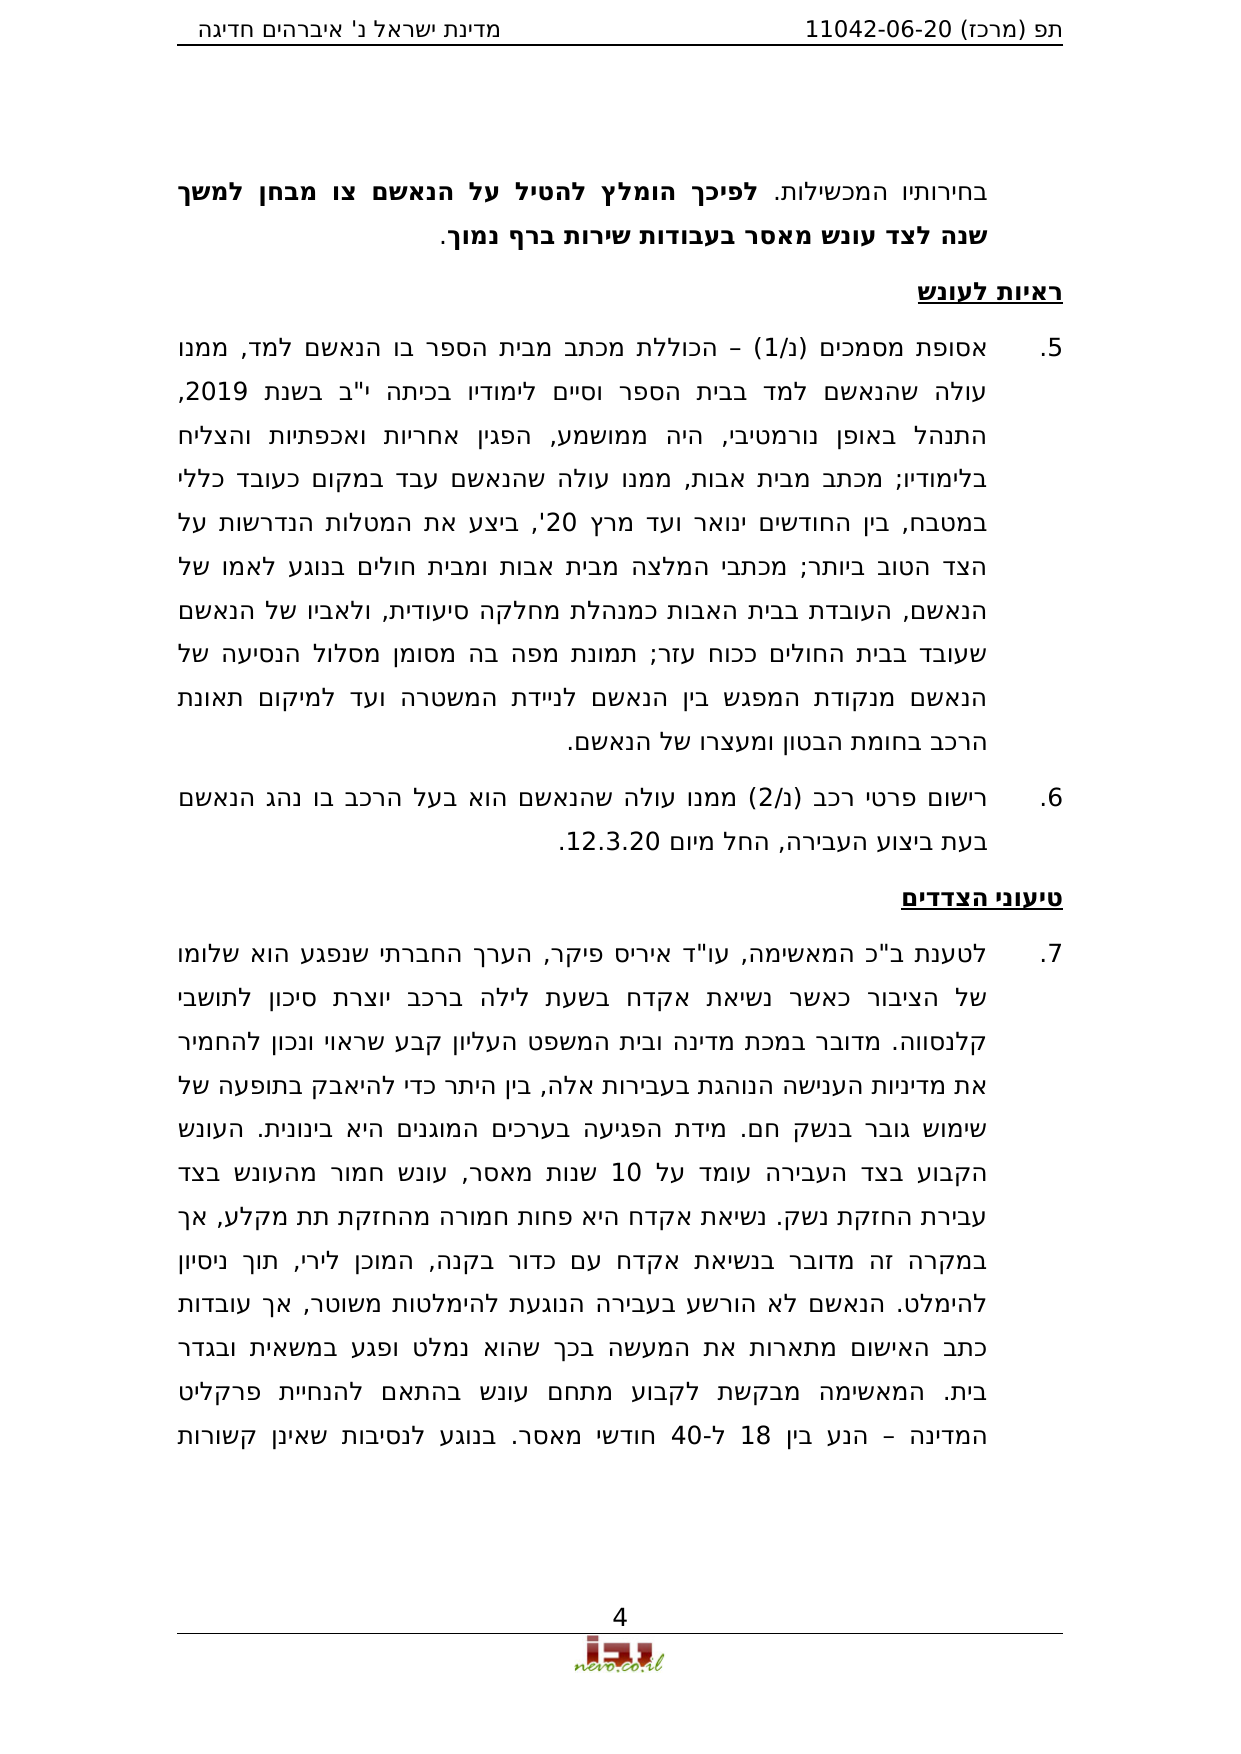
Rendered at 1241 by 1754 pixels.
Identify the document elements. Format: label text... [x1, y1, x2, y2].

list ראיות לעונש [177, 277, 1063, 306]
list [177, 940, 1063, 1450]
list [177, 177, 988, 250]
text טיעוני הצדדים [177, 883, 1063, 913]
picture [574, 1635, 666, 1673]
list אסופת מסמכים (נ/1) – הכוללת מכתב מבית הספר בו הנאשם למד, ממנו עולה שהנאשם למד בבית הספר וסיים לימודיו בכיתה י"ב בשנת 2019, התנהל באופן נורמטיבי, היה ממושמע, הפגין אחריות ואכפתיות והצליח בלימודיו; מכתב מבית אבות, ממנו עולה שהנאשם עבד במקום כעובד כללי במטבח, בין החודשים ינואר ועד מרץ 20', ביצע את המטלות הנדרשות על הצד הטוב ביותר; מכתבי המלצה מבית אבות ומבית חולים בנוגע לאמו של הנאשם, העובדת בבית האבות כמנהלת מחלקה סיעודית, ולאביו של הנאשם שעובד בבית החולים ככוח עזר; תמונת מפה בה מסומן מסלול הנסיעה של הנאשם מנקודת המפגש בין הנאשם לניידת המשטרה ועד למיקום תאונת הרכב בחומת הבטון ומעצרו של הנאשם. [177, 333, 1063, 756]
list רישום פרטי רכב (נ/2) ממנו עולה שהנאשם הוא בעל הרכב בו נהג הנאשם בעת ביצוע העבירה, החל מיום 12.3.20. [177, 783, 1063, 856]
